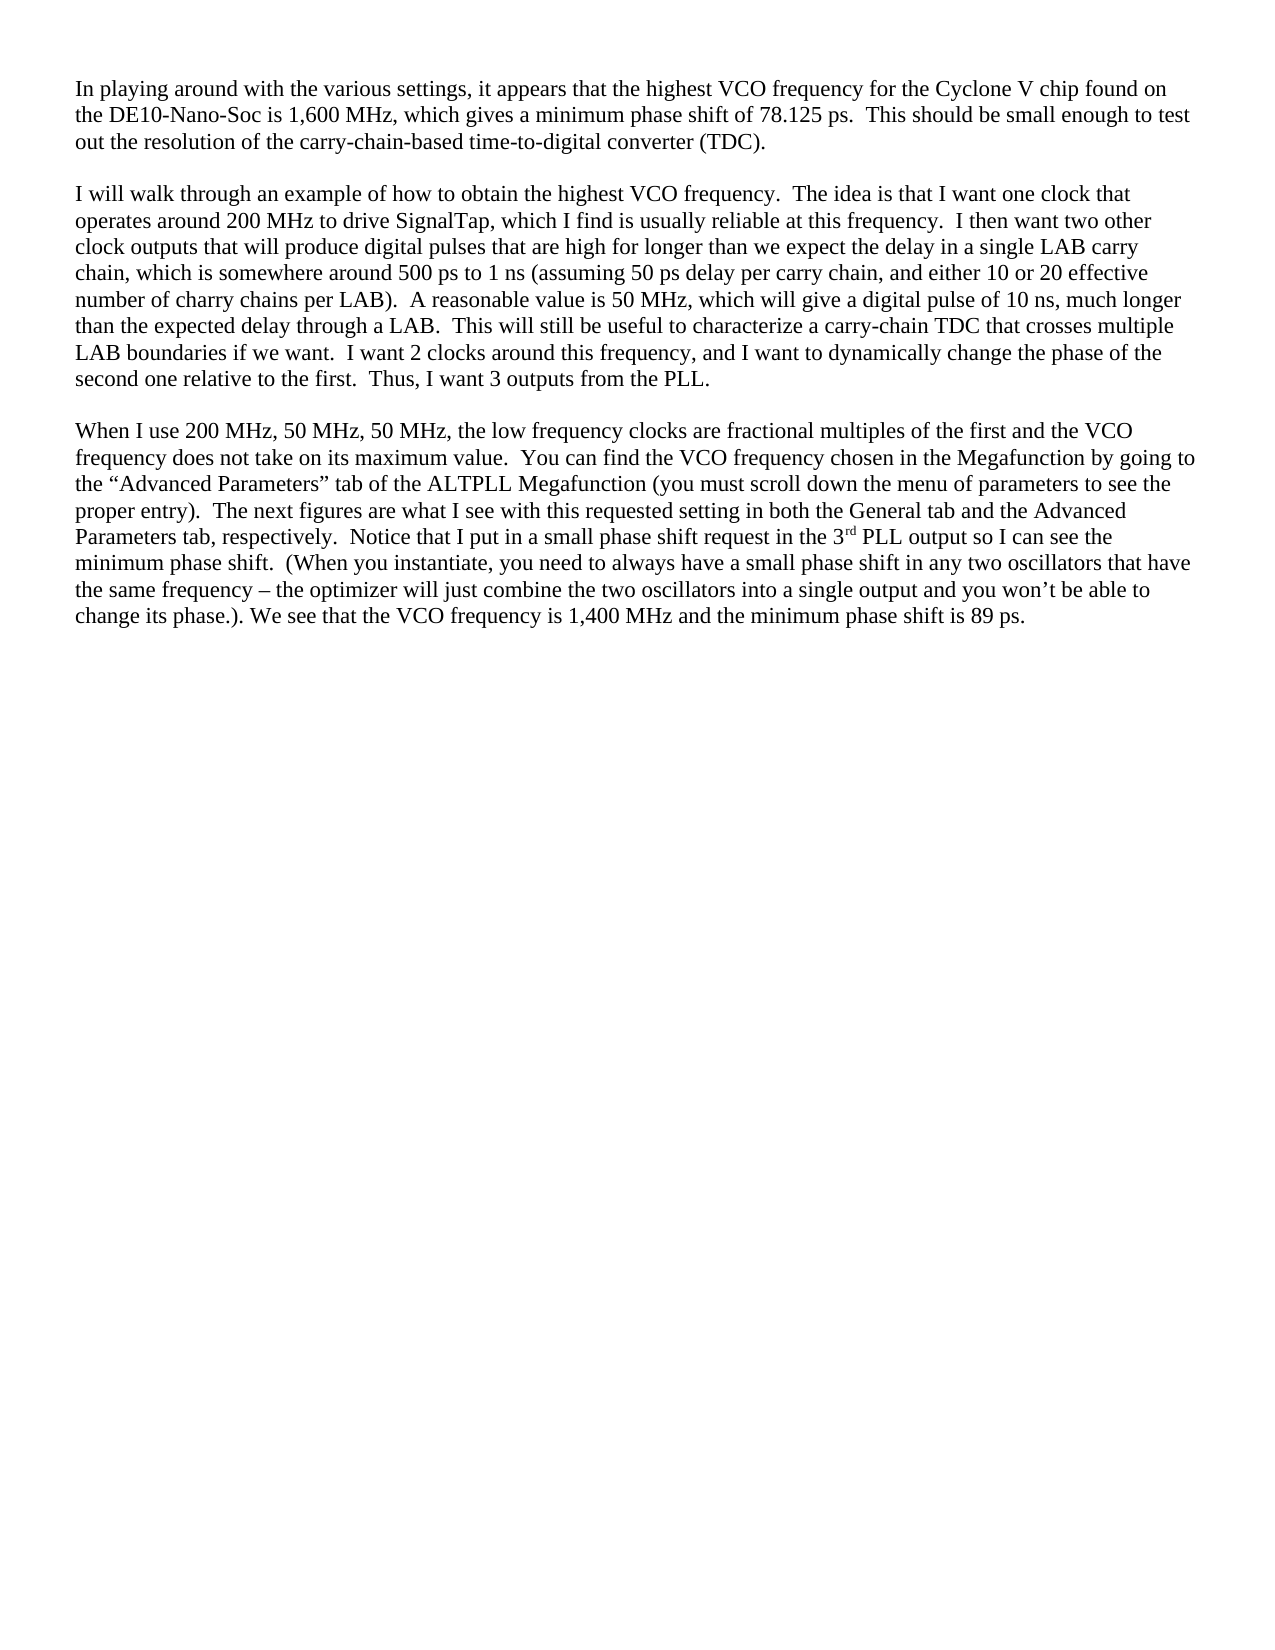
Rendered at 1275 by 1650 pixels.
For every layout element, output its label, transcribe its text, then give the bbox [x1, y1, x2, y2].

text I will walk through an example of how to obtain the highest VCO frequency. The idea is that I want one clock that operates around 200 MHz to drive SignalTap, which I find is usually reliable at this frequency. I then want two other clock outputs that will produce digital pulses that are high for longer than we expect the delay in a single LAB carry chain, which is somewhere around 500 ps to 1 ns (assuming 50 ps delay per carry chain, and either 10 or 20 effective number of charry chains per LAB). A reasonable value is 50 MHz, which will give a digital pulse of 10 ns, much longer than the expected delay through a LAB. This will still be useful to characterize a carry-chain TDC that crosses multiple LAB boundaries if we want. I want 2 clocks around this frequency, and I want to dynamically change the phase of the second one relative to the first. Thus, I want 3 outputs from the PLL. [75, 180, 1200, 391]
text When I use 200 MHz, 50 MHz, 50 MHz, the low frequency clocks are fractional multiples of the first and the VCO frequency does not take on its maximum value. You can find the VCO frequency chosen in the Megafunction by going to the “Advanced Parameters” tab of the ALTPLL Megafunction (you must scroll down the menu of parameters to see the proper entry). The next figures are what I see with this requested setting in both the General tab and the Advanced Parameters tab, respectively. Notice that I put in a small phase shift request in the 3rd PLL output so I can see the minimum phase shift. (When you instantiate, you need to always have a small phase shift in any two oscillators that have the same frequency – the optimizer will just combine the two oscillators into a single output and you won’t be able to change its phase.). We see that the VCO frequency is 1,400 MHz and the minimum phase shift is 89 ps. [75, 418, 1200, 628]
text In playing around with the various settings, it appears that the highest VCO frequency for the Cyclone V chip found on the DE10-Nano-Soc is 1,600 MHz, which gives a minimum phase shift of 78.125 ps. This should be small enough to test out the resolution of the carry-chain-based time-to-digital converter (TDC). [75, 75, 1200, 154]
